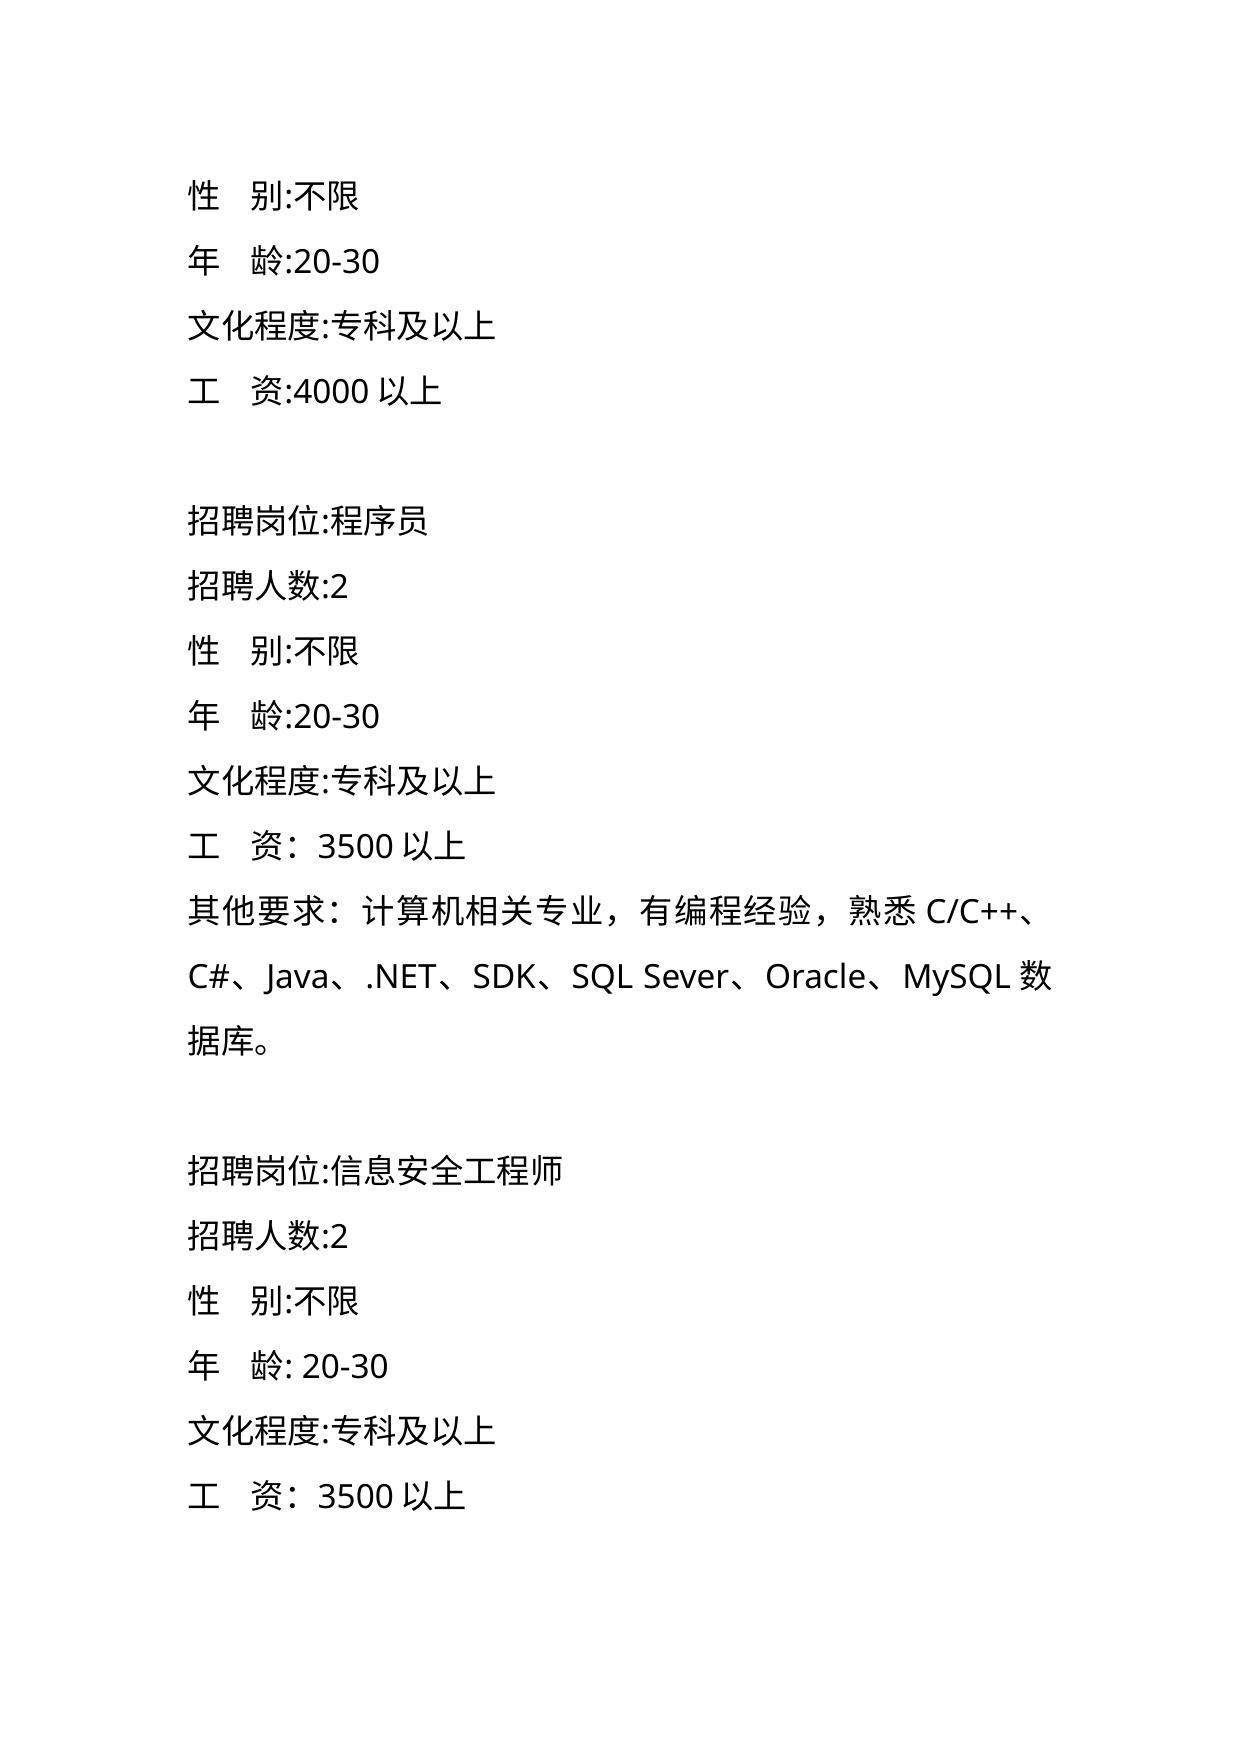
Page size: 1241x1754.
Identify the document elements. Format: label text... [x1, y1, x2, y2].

text 招聘人数:2 [187, 1202, 1053, 1267]
text 文化程度:专科及以上 [187, 1397, 1053, 1462]
text 年 龄:20-30 [187, 227, 1053, 292]
text 招聘人数:2 [187, 552, 1053, 617]
text 工 资：3500以上 [187, 1462, 1053, 1527]
text 年 龄:20-30 [187, 682, 1053, 747]
text 年 龄: 20-30 [187, 1332, 1053, 1397]
text 招聘岗位:信息安全工程师 [187, 1137, 1053, 1202]
text 招聘岗位:程序员 [187, 487, 1053, 552]
text 其他要求：计算机相关专业，有编程经验，熟悉C/C++、 C#、Java、.NET、SDK、SQL Sever、Oracle、MySQL数据库。 [187, 877, 1053, 1072]
text 文化程度:专科及以上 [187, 747, 1053, 812]
text 性 别:不限 [187, 1267, 1053, 1332]
text 工 资:4000以上 [187, 357, 1053, 422]
text 性 别:不限 [187, 617, 1053, 682]
text 文化程度:专科及以上 [187, 292, 1053, 357]
text 工 资：3500以上 [187, 812, 1053, 877]
text 性 别:不限 [187, 162, 1053, 227]
